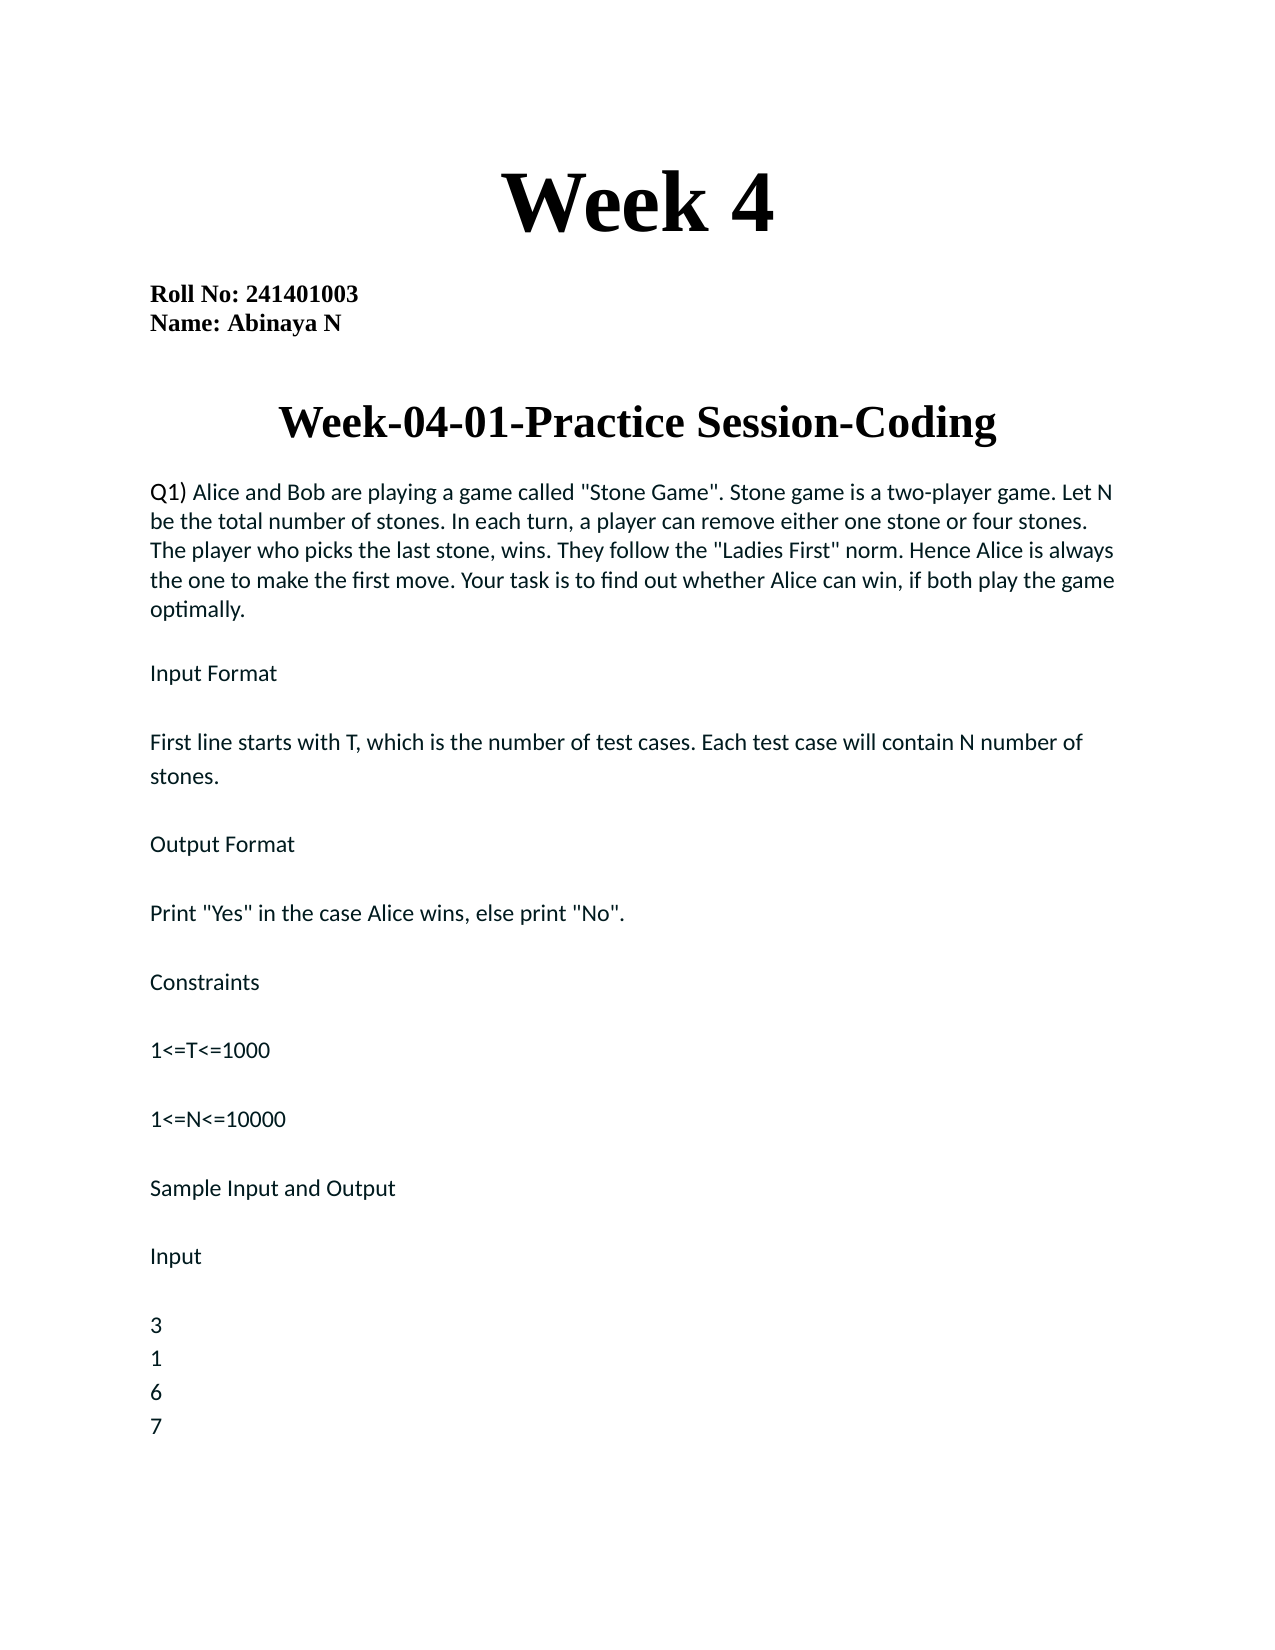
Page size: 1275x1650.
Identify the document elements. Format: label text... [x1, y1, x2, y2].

text Constraints [150, 967, 1125, 996]
text Roll No: 241401003 [150, 279, 1125, 308]
text Week-04-01-Practice Session-Coding [150, 394, 1125, 447]
text Print "Yes" in the case Alice wins, else print "No". [150, 898, 1125, 927]
text First line starts with T, which is the number of test cases. Each test case will contain N number of stones. [150, 727, 1125, 790]
text Week 4 [150, 150, 1125, 251]
text 1 [150, 1343, 1125, 1373]
text 3 [150, 1310, 1125, 1339]
text 1<=N<=10000 [150, 1104, 1125, 1133]
text Q1) Alice and Bob are playing a game called "Stone Game". Stone game is a two-player game. Let N be the total number of stones. In each turn, a player can remove either one stone or four stones. The player who picks the last stone, wins. They follow the "Ladies First" norm. Hence Alice is always the one to make the first move. Your task is to find out whether Alice can win, if both play the game optimally. [150, 476, 1125, 623]
text 6 [150, 1377, 1125, 1406]
text Input [150, 1241, 1125, 1271]
text Sample Input and Output [150, 1173, 1125, 1202]
text Name: Abinaya N [150, 308, 1125, 337]
text 1<=T<=1000 [150, 1035, 1125, 1064]
text Output Format [150, 829, 1125, 859]
text 7 [150, 1411, 1125, 1440]
text Input Format [150, 658, 1125, 688]
